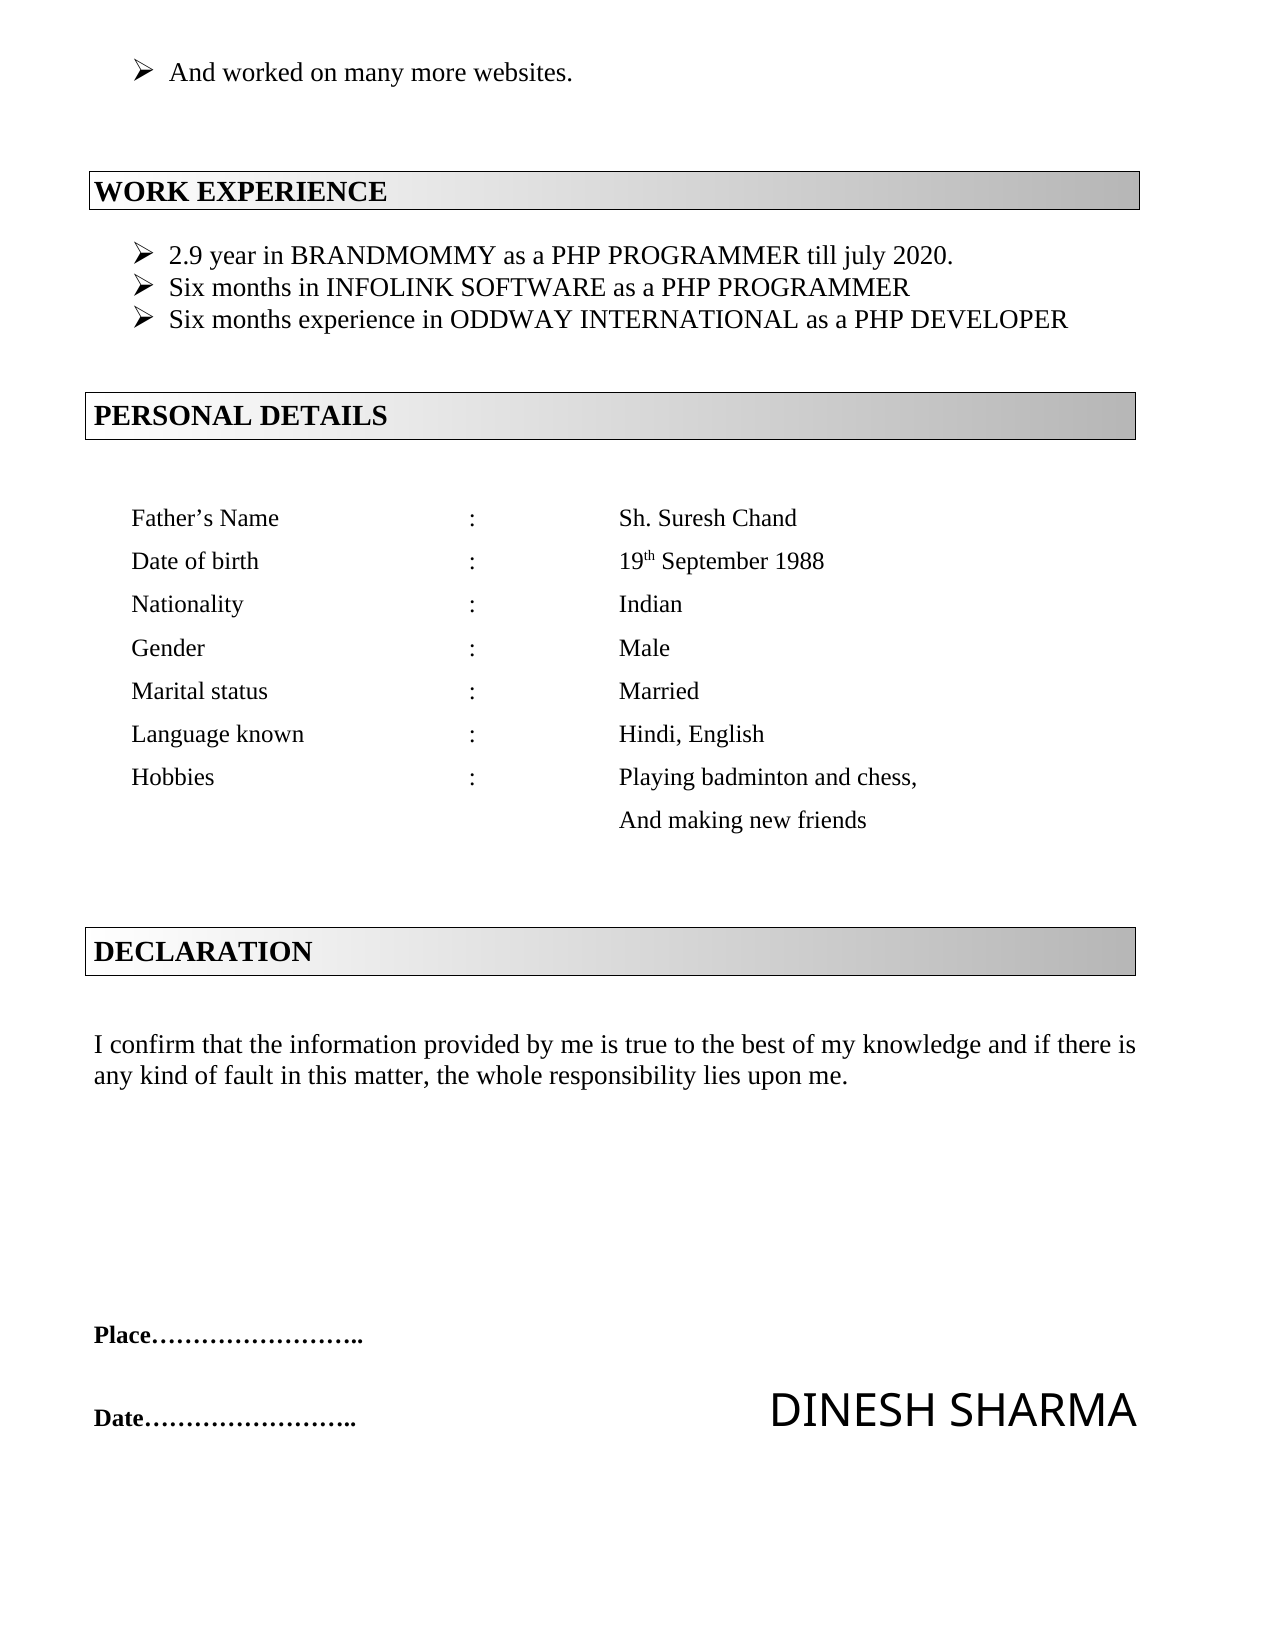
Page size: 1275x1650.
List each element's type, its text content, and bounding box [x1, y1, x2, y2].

text WORK EXPERIENCE [94, 174, 1181, 208]
text Hobbies : Playing badminton and chess, [94, 762, 1181, 791]
list 2.9 year in BRANDMOMMY as a PHP PROGRAMMER till july 2020. [131, 239, 1181, 271]
text I confirm that the information provided by me is true to the best of my knowledge and if there is any kind of fault in this matter, the whole responsibility lies upon me. [94, 1028, 1181, 1090]
text Father’s Name : Sh. Suresh Chand [94, 503, 1181, 532]
text Place…………………….. [94, 1320, 1181, 1349]
text Language known : Hindi, English [94, 719, 1181, 748]
text And making new friends [94, 805, 1181, 834]
text Gender : Male [94, 633, 1181, 661]
list Six months in INFOLINK SOFTWARE as a PHP PROGRAMMER [131, 271, 1181, 303]
text Date…………………….. DINESH SHARMA [94, 1378, 1181, 1440]
text Marital status : Married [94, 676, 1181, 704]
text DECLARATION [94, 934, 1181, 968]
list And worked on many more websites. [131, 56, 1181, 88]
list Six months experience in ODDWAY INTERNATIONAL as a PHP DEVELOPER [131, 303, 1181, 336]
subtitle PERSONAL DETAILS [94, 398, 1181, 431]
text Nationality : Indian [94, 589, 1181, 618]
text Date of birth : 19th September 1988 [94, 546, 1181, 575]
